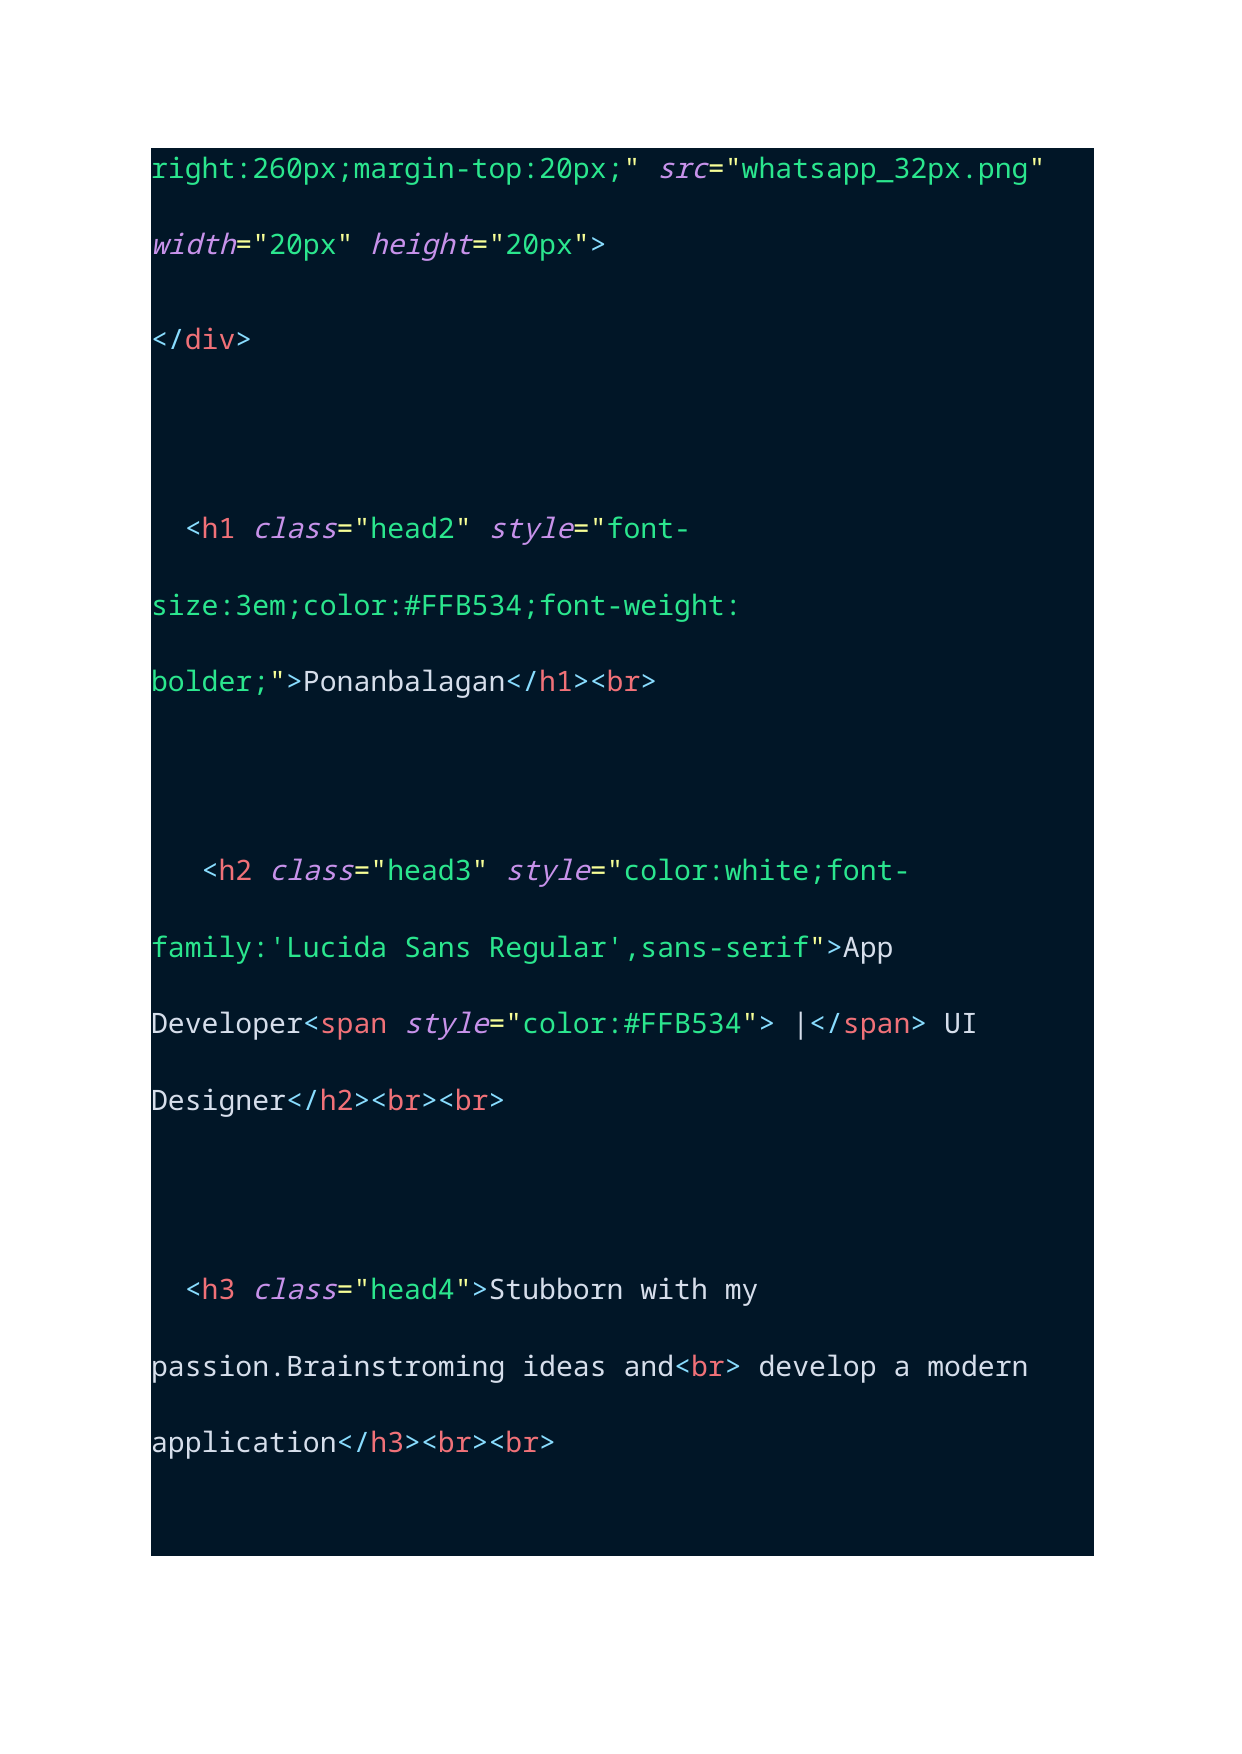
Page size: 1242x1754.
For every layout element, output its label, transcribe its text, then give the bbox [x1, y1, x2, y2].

text <h3 class="head4">Stubborn with my passion.Brainstroming ideas and<br> develop a modern application</h3><br><br> [151, 1269, 1094, 1461]
text </div> [151, 319, 1094, 357]
text <h2 class="head3" style="color:white;font-family:'Lucida Sans Regular',sans-serif">App Developer<span style="color:#FFB534"> |</span> UI Designer</h2><br><br> [151, 850, 1094, 1119]
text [151, 148, 1094, 263]
text <h1 class="head2" style="font-size:3em;color:#FFB534;font-weight: bolder;">Ponanbalagan</h1><br> [151, 508, 1094, 700]
